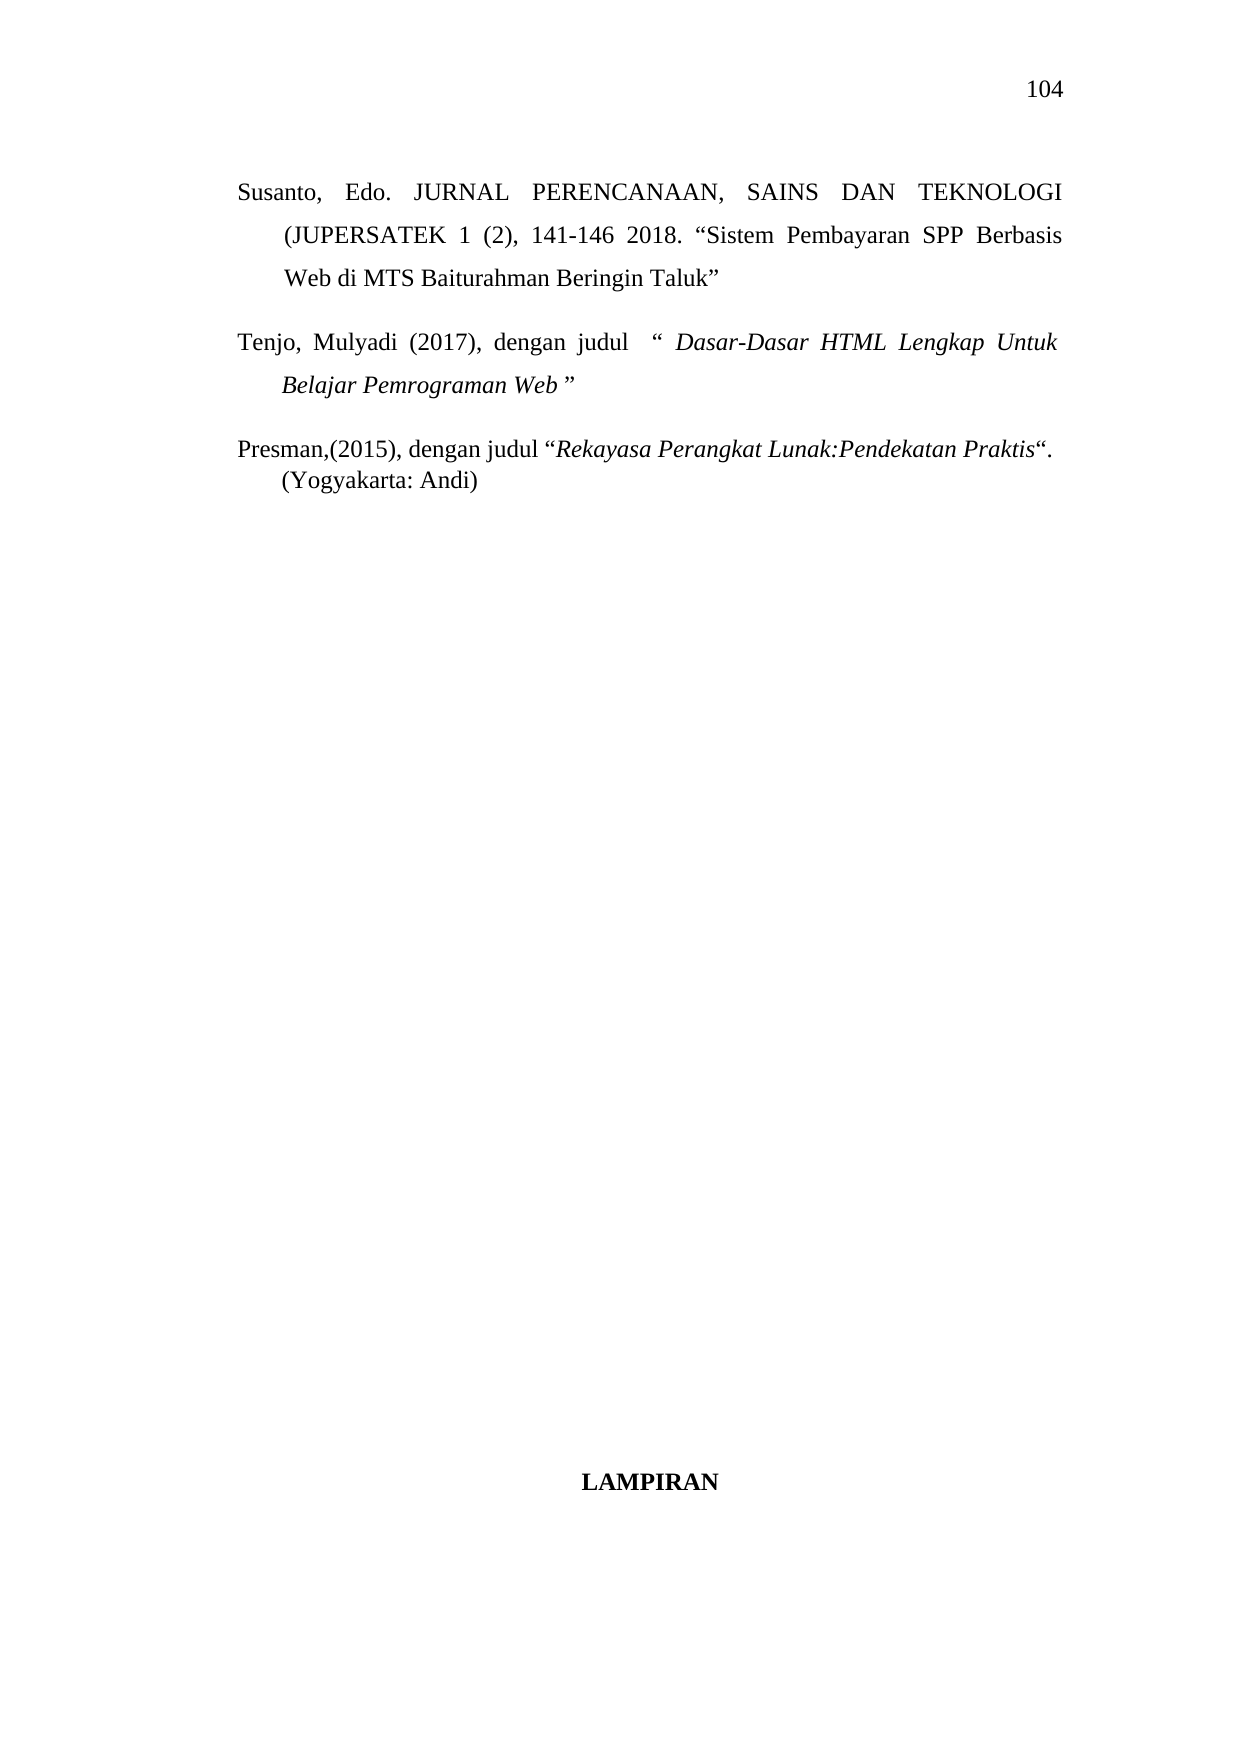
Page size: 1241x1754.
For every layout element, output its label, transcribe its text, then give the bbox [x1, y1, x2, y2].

subtitle LAMPIRAN [237, 1467, 1063, 1496]
text Susanto, Edo. JURNAL PERENCANAAN, SAINS DAN TEKNOLOGI (JUPERSATEK 1 (2), 141-146 2018. “Sistem Pembayaran SPP Berbasis Web di MTS Baiturahman Beringin Taluk” [237, 177, 1063, 292]
text Tenjo, Mulyadi (2017), dengan judul “ Dasar-Dasar HTML Lengkap Untuk Belajar Pemrograman Web ” [237, 327, 1060, 399]
text Presman,(2015), dengan judul “Rekayasa Perangkat Lunak:Pendekatan Praktis“. (Yogyakarta: Andi) [237, 434, 1063, 494]
